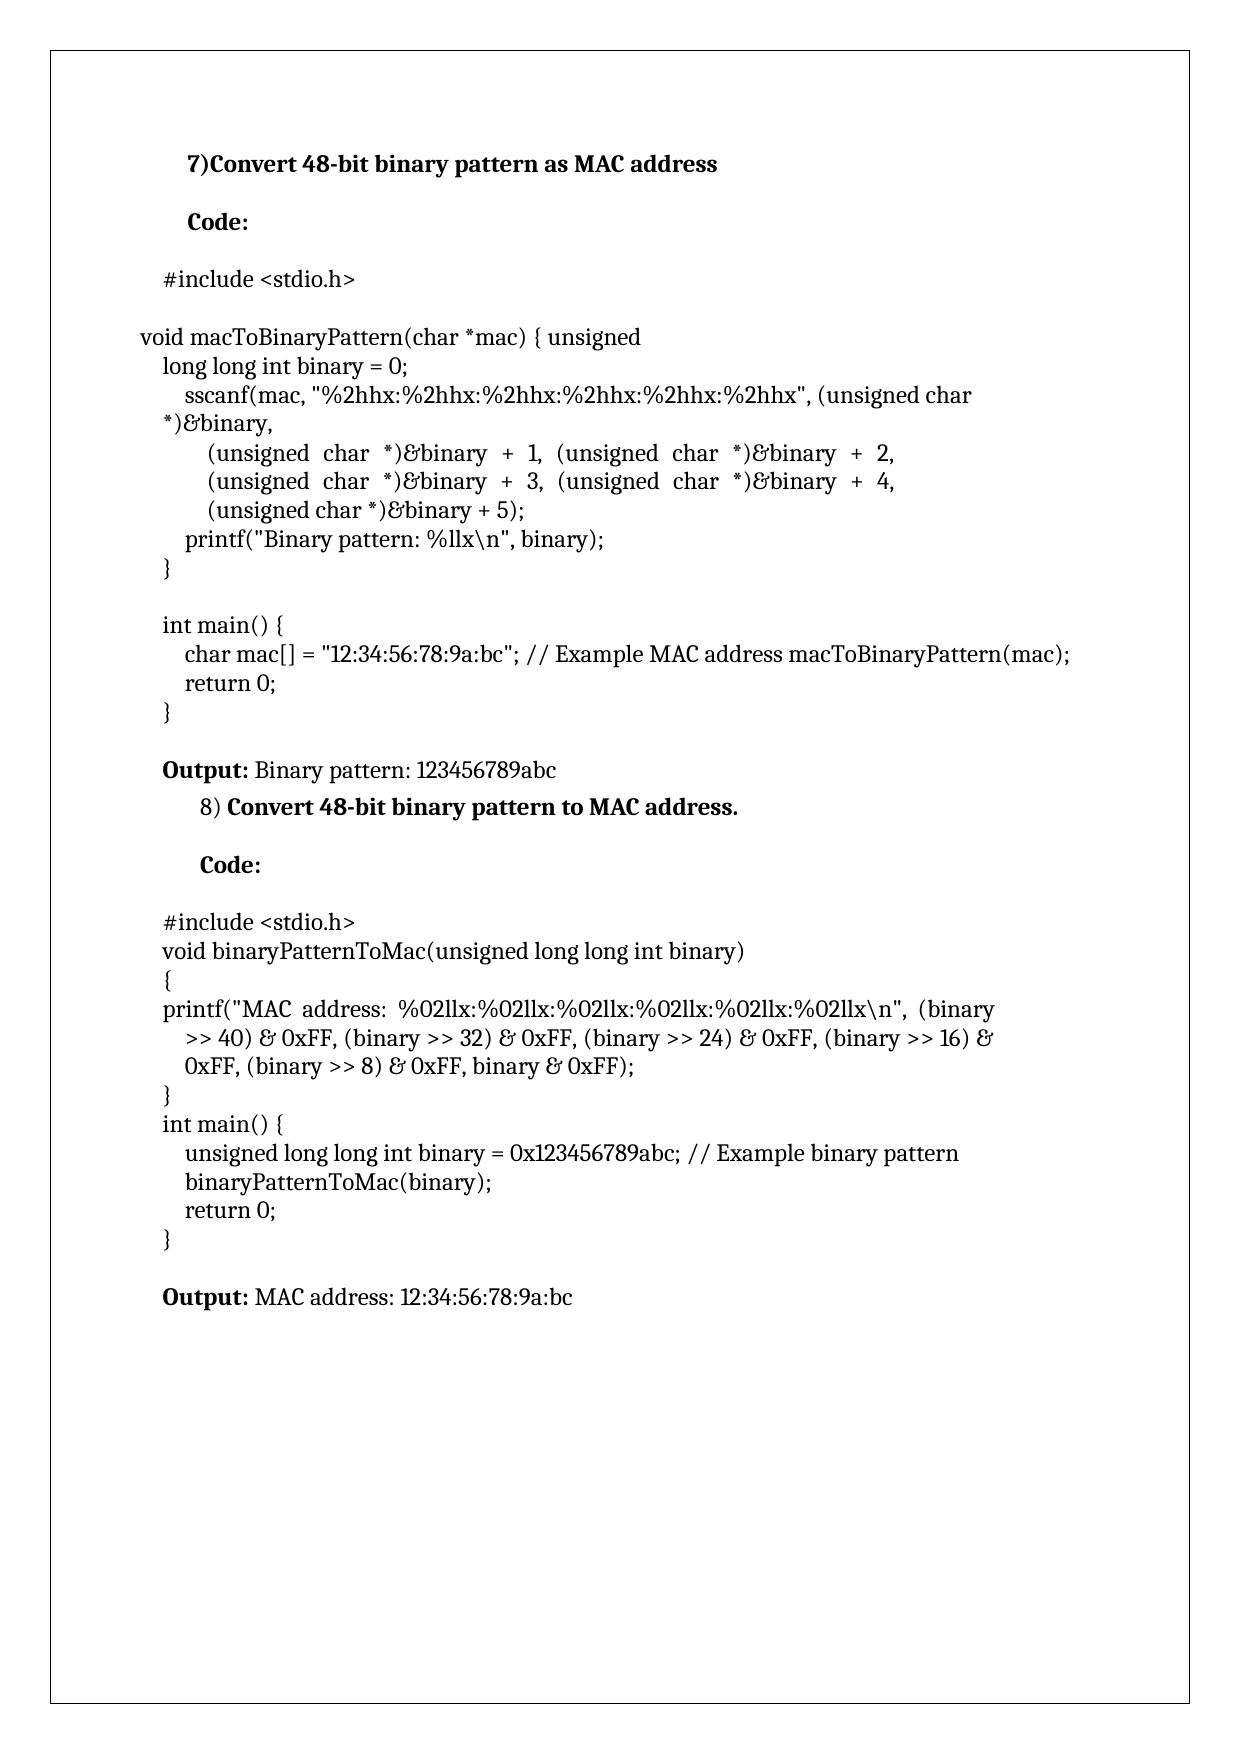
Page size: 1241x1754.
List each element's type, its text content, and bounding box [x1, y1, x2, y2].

text printf("MAC address: %02llx:%02llx:%02llx:%02llx:%02llx:%02llx\n", (binary >> 40) & 0xFF, (binary >> 32) & 0xFF, (binary >> 24) & 0xFF, (binary >> 16) & 0xFF, (binary >> 8) & 0xFF, binary & 0xFF); [162, 995, 995, 1081]
text 7)Convert 48-bit binary pattern as MAC address Code: [187, 150, 766, 236]
text (unsigned char *)&binary + 1, (unsigned char *)&binary + 2, (unsigned char *)&binary + 3, (unsigned char *)&binary + 4, (unsigned char *)&binary + 5); [207, 438, 896, 525]
text int main() { [162, 1110, 1090, 1139]
text #include <stdio.h> [162, 908, 1090, 937]
text Output: MAC address: 12:34:56:78:9a:bc [162, 1283, 1090, 1312]
text #include <stdio.h> [162, 265, 1090, 294]
text void macToBinaryPattern(char *mac) { unsigned long long int binary = 0; [140, 323, 669, 380]
text return 0; [184, 1196, 1090, 1225]
text void binaryPatternToMac(unsigned long long int binary) [162, 937, 1090, 966]
text sscanf(mac, "%2hhx:%2hhx:%2hhx:%2hhx:%2hhx:%2hhx", (unsigned char [184, 381, 1090, 409]
text } [162, 553, 1090, 582]
text char mac[] = "12:34:56:78:9a:bc"; // Example MAC address macToBinaryPattern(mac); [184, 640, 1090, 669]
text return 0; [184, 669, 1090, 698]
text Output: Binary pattern: 123456789abc [162, 756, 1090, 784]
text unsigned long long int binary = 0x123456789abc; // Example binary pattern binaryPatternToMac(binary); [184, 1139, 1090, 1196]
text } [162, 698, 1090, 726]
text { [162, 966, 1090, 995]
text *)&binary, [162, 409, 1090, 438]
text } [162, 1081, 1090, 1110]
subtitle 8) Convert 48-bit binary pattern to MAC address. Code: [200, 793, 772, 879]
text printf("Binary pattern: %llx\n", binary); [184, 525, 1090, 553]
text } [162, 1225, 1090, 1254]
text int main() { [162, 611, 1090, 640]
